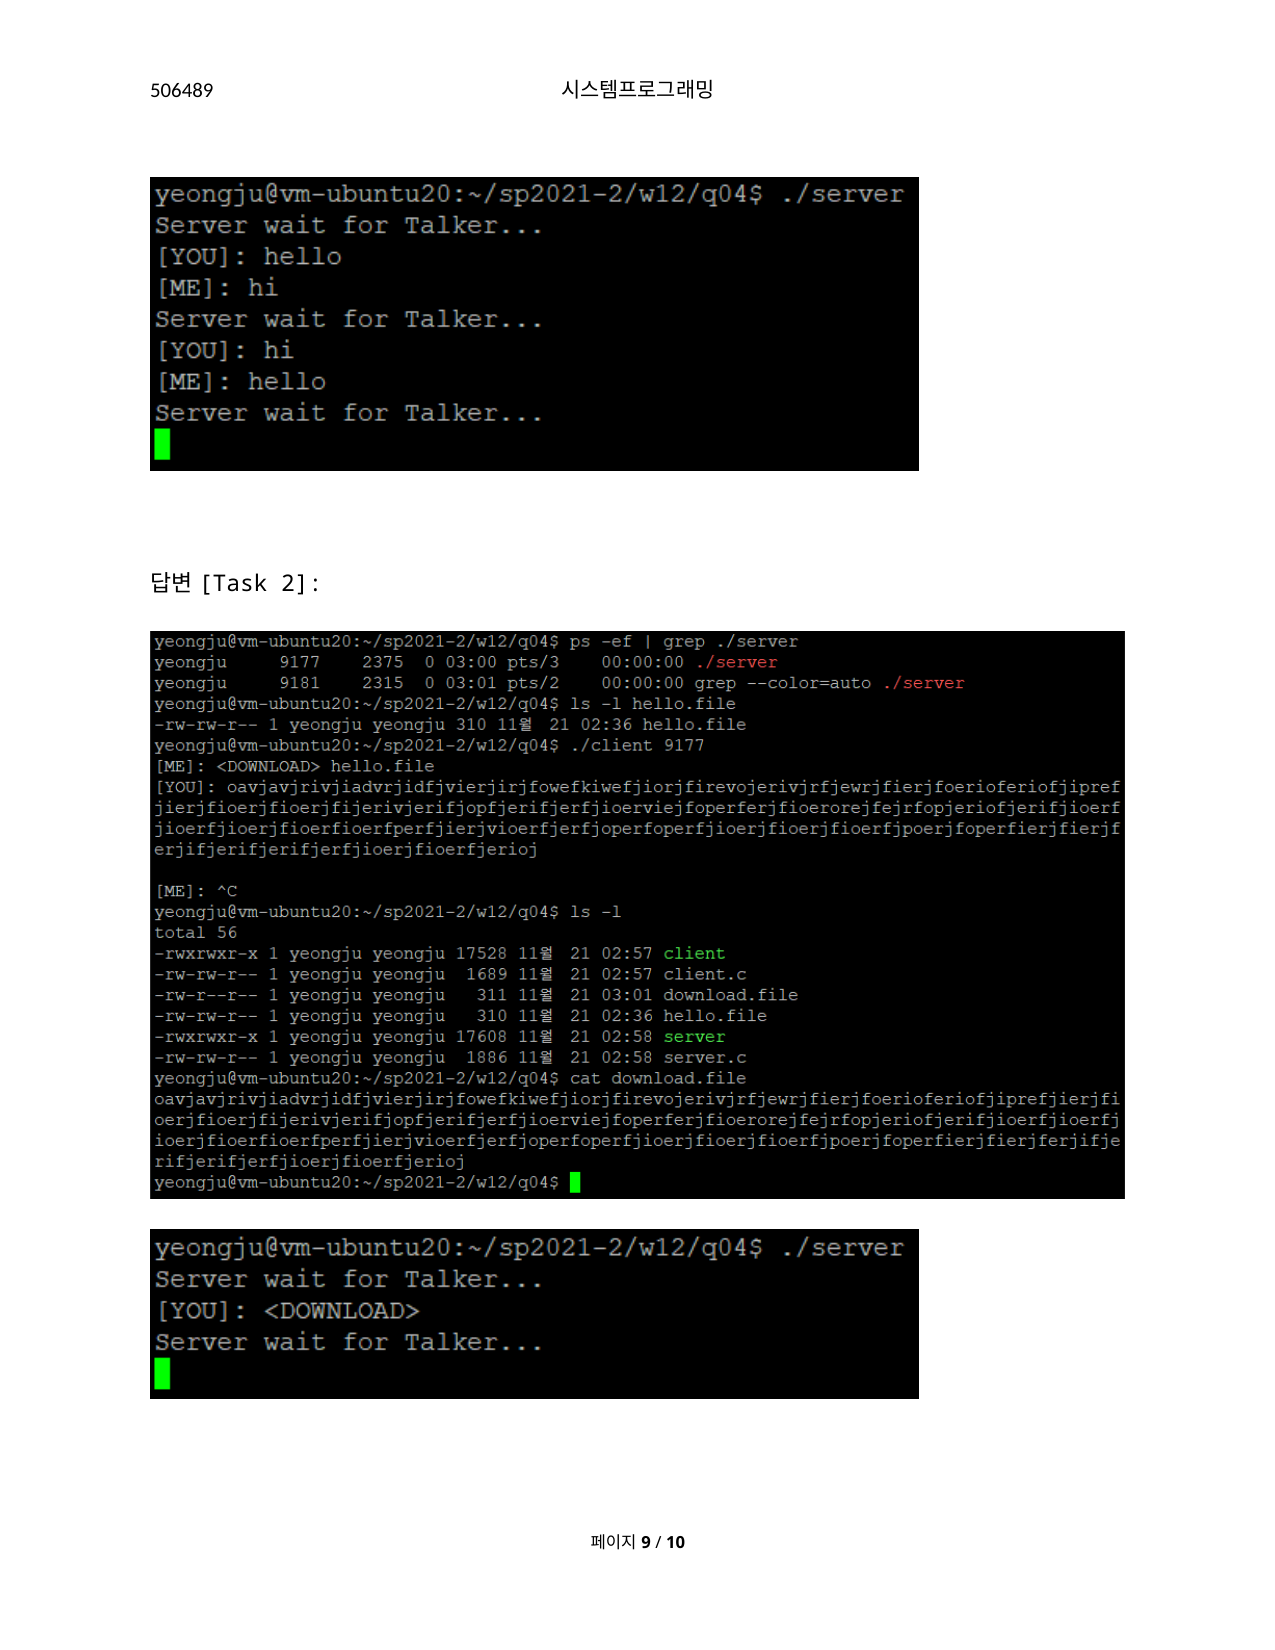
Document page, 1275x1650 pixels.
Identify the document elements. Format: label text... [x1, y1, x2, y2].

picture [150, 631, 1125, 1199]
text 답변 [Task 2]: [150, 565, 1125, 598]
picture [150, 177, 919, 471]
picture [150, 1229, 919, 1399]
